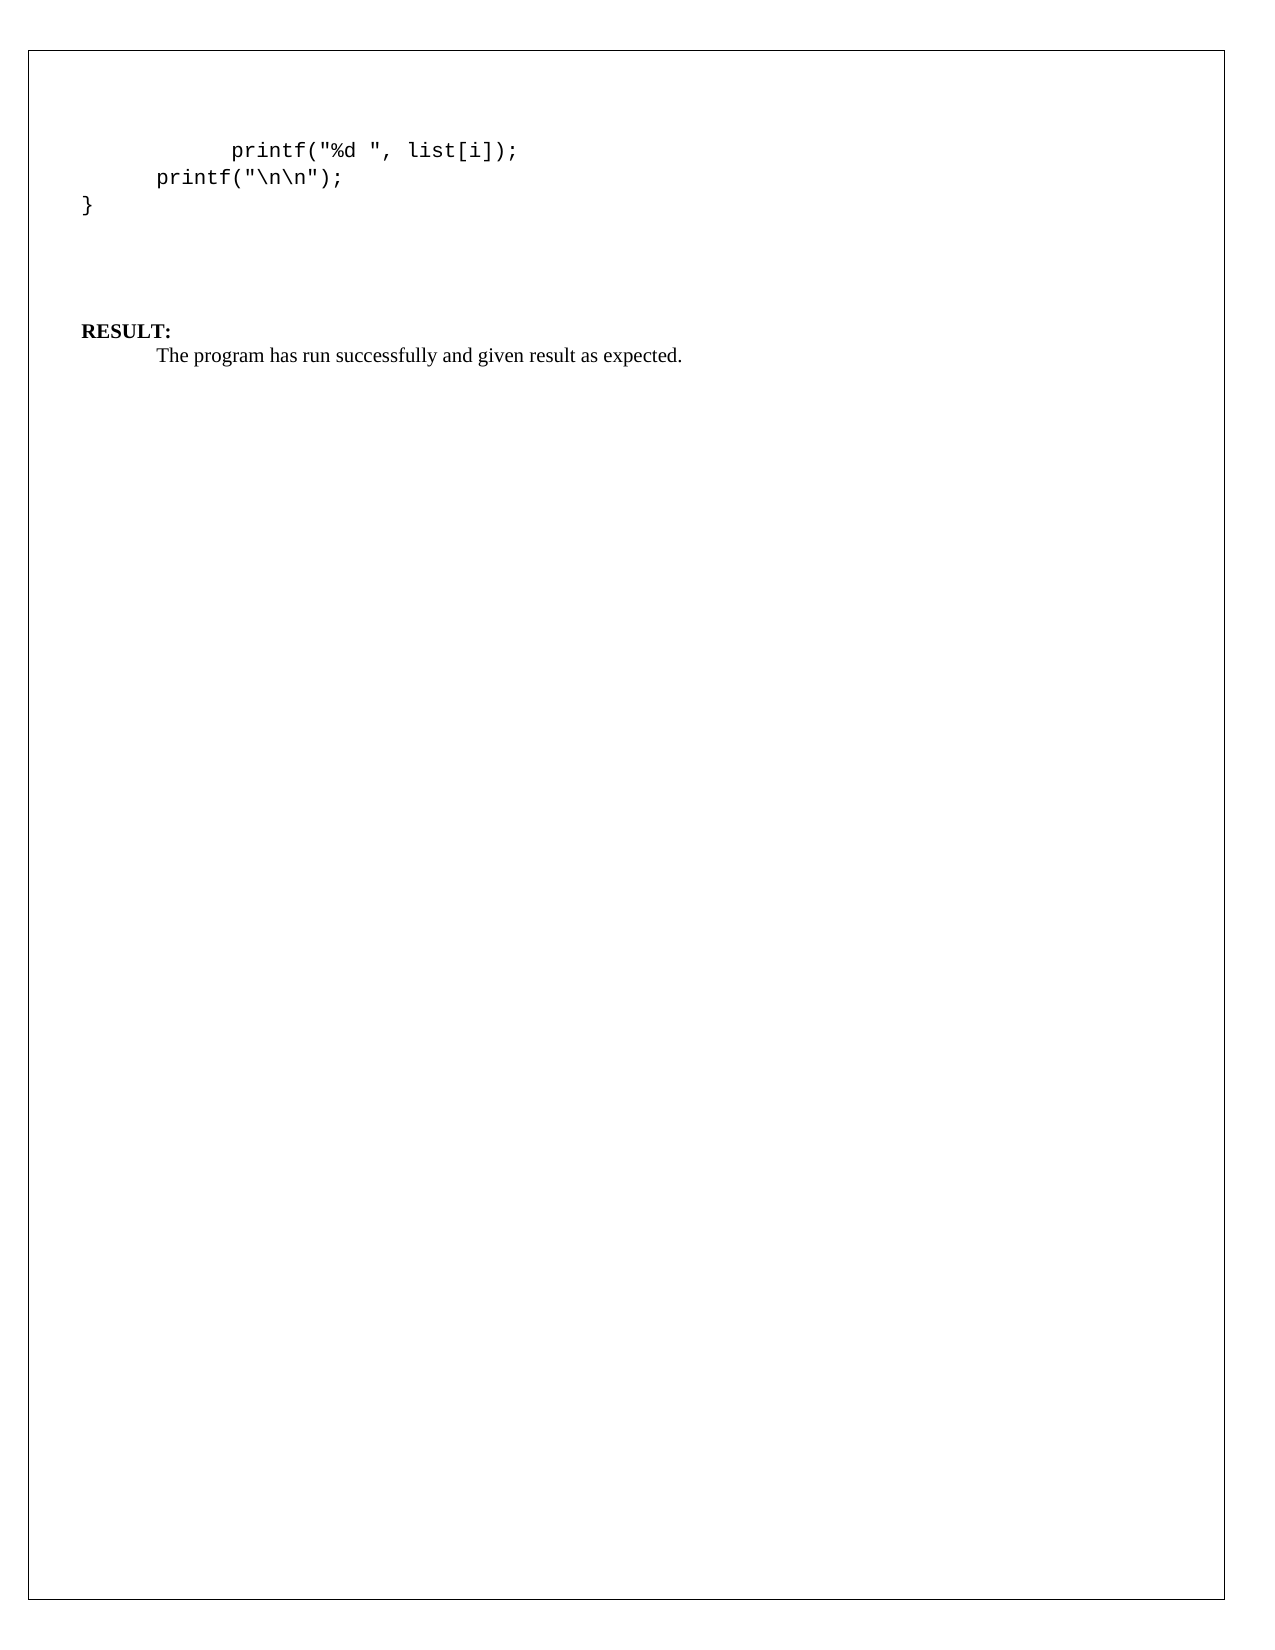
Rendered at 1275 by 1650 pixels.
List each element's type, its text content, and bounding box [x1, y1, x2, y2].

text The program has run successfully and given result as expected. [81, 343, 1125, 367]
subtitle RESULT: [81, 319, 1125, 343]
text } [81, 194, 1125, 218]
text printf("%d ", list[i]); [81, 140, 1125, 163]
text printf("\n\n"); [81, 167, 1125, 191]
